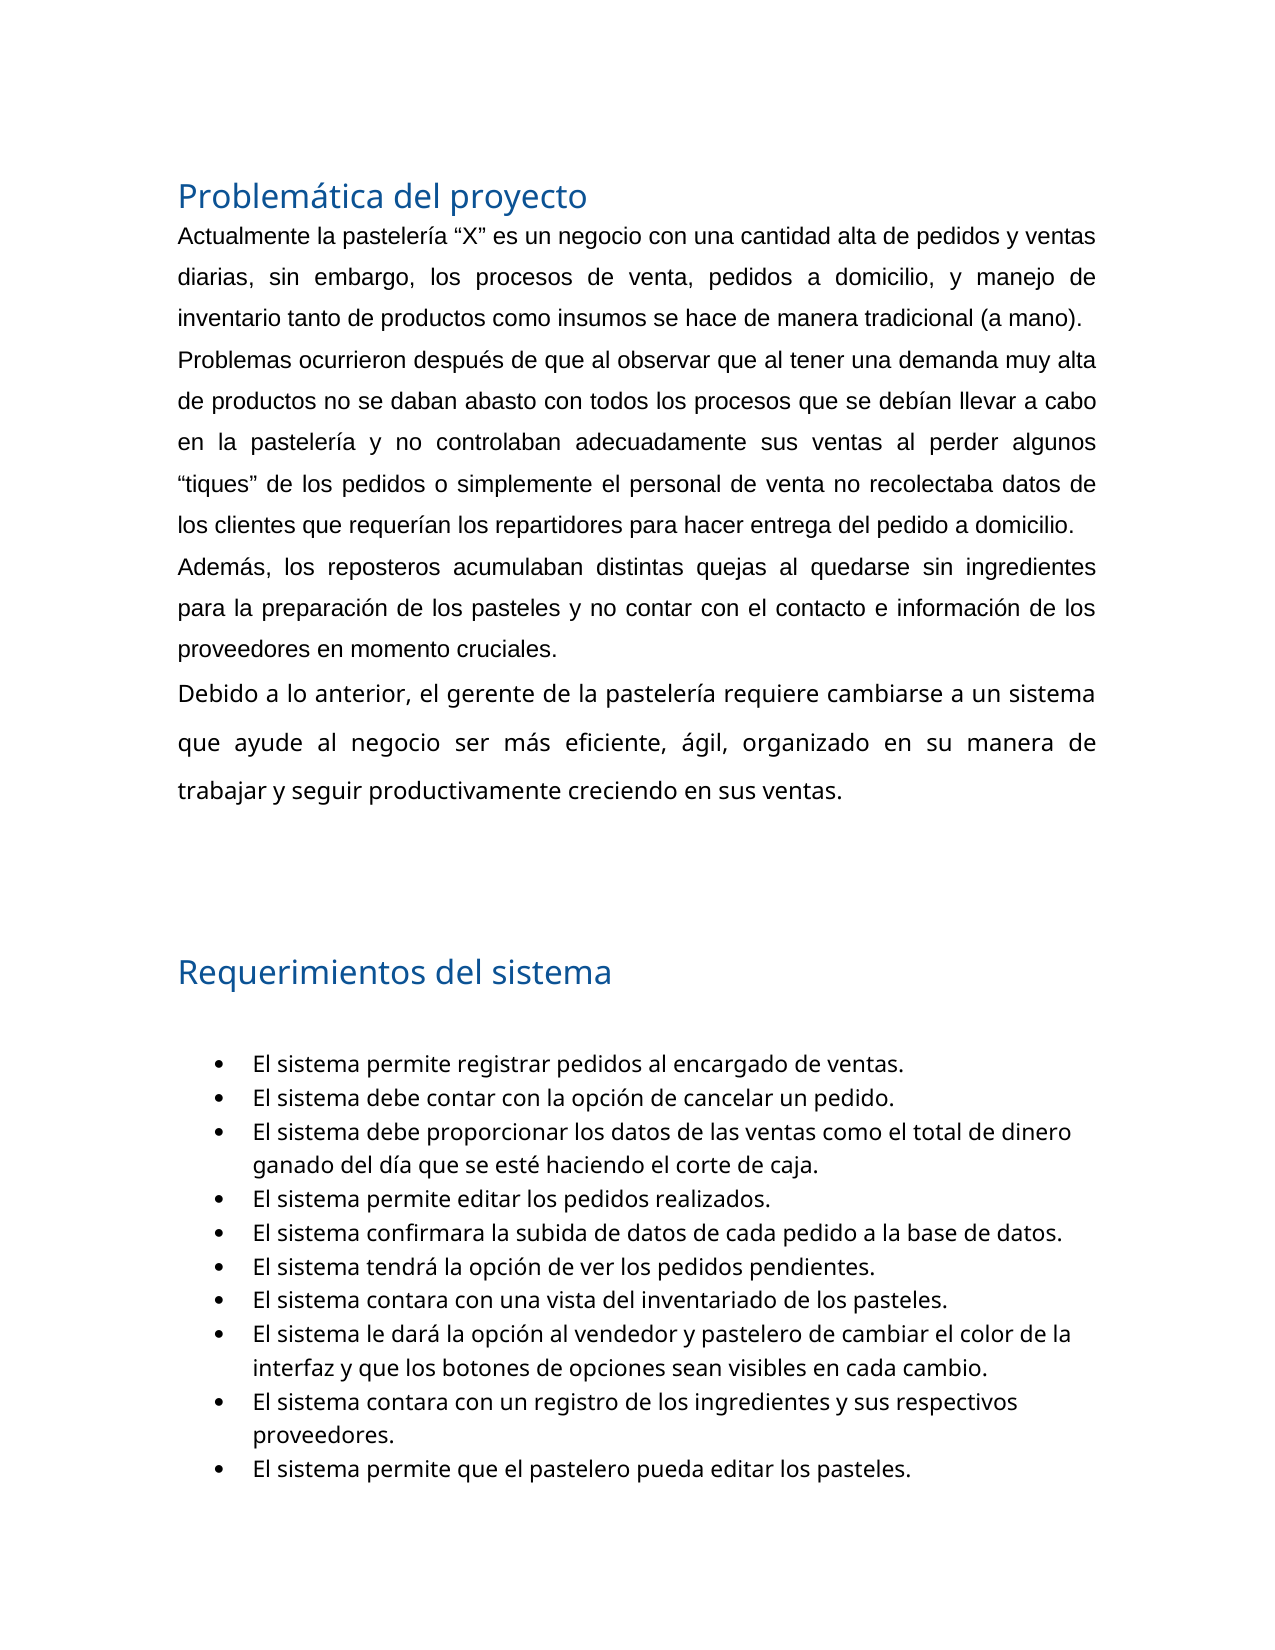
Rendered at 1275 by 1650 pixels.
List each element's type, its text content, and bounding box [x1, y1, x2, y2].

text Actualmente la pastelería “X” es un negocio con una cantidad alta de pedidos y ventas diarias, sin embargo, los procesos de venta, pedidos a domicilio, y manejo de inventario tanto de productos como insumos se hace de manera tradicional (a mano). [177, 222, 1098, 332]
list El sistema debe proporcionar los datos de las ventas como el total de dinero ganado del día que se esté haciendo el corte de caja. [215, 1116, 1098, 1181]
subtitle Problemática del proyecto [177, 173, 1098, 218]
list El sistema le dará la opción al vendedor y pastelero de cambiar el color de la interfaz y que los botones de opciones sean visibles en cada cambio. [215, 1318, 1098, 1383]
list El sistema permite editar los pedidos realizados. [215, 1183, 1098, 1214]
list El sistema permite que el pastelero pueda editar los pasteles. [215, 1453, 1098, 1484]
list El sistema tendrá la opción de ver los pedidos pendientes. [215, 1251, 1098, 1282]
text Problemas ocurrieron después de que al observar que al tener una demanda muy alta de productos no se daban abasto con todos los procesos que se debían llevar a cabo en la pastelería y no controlaban adecuadamente sus ventas al perder algunos “tiques” de los pedidos o simplemente el personal de venta no recolectaba datos de los clientes que requerían los repartidores para hacer entrega del pedido a domicilio. [177, 346, 1098, 539]
list El sistema permite registrar pedidos al encargado de ventas. [215, 1048, 1098, 1079]
subtitle Requerimientos del sistema [177, 949, 1098, 994]
list El sistema contara con una vista del inventariado de los pasteles. [215, 1284, 1098, 1316]
text Debido a lo anterior, el gerente de la pastelería requiere cambiarse a un sistema que ayude al negocio ser más eficiente, ágil, organizado en su manera de trabajar y seguir productivamente creciendo en sus ventas. [177, 676, 1098, 807]
list El sistema debe contar con la opción de cancelar un pedido. [215, 1082, 1098, 1113]
text Además, los reposteros acumulaban distintas quejas al quedarse sin ingredientes para la preparación de los pasteles y no contar con el contacto e información de los proveedores en momento cruciales. [177, 552, 1098, 663]
list El sistema contara con un registro de los ingredientes y sus respectivos proveedores. [215, 1386, 1098, 1451]
list El sistema confirmara la subida de datos de cada pedido a la base de datos. [215, 1217, 1098, 1248]
